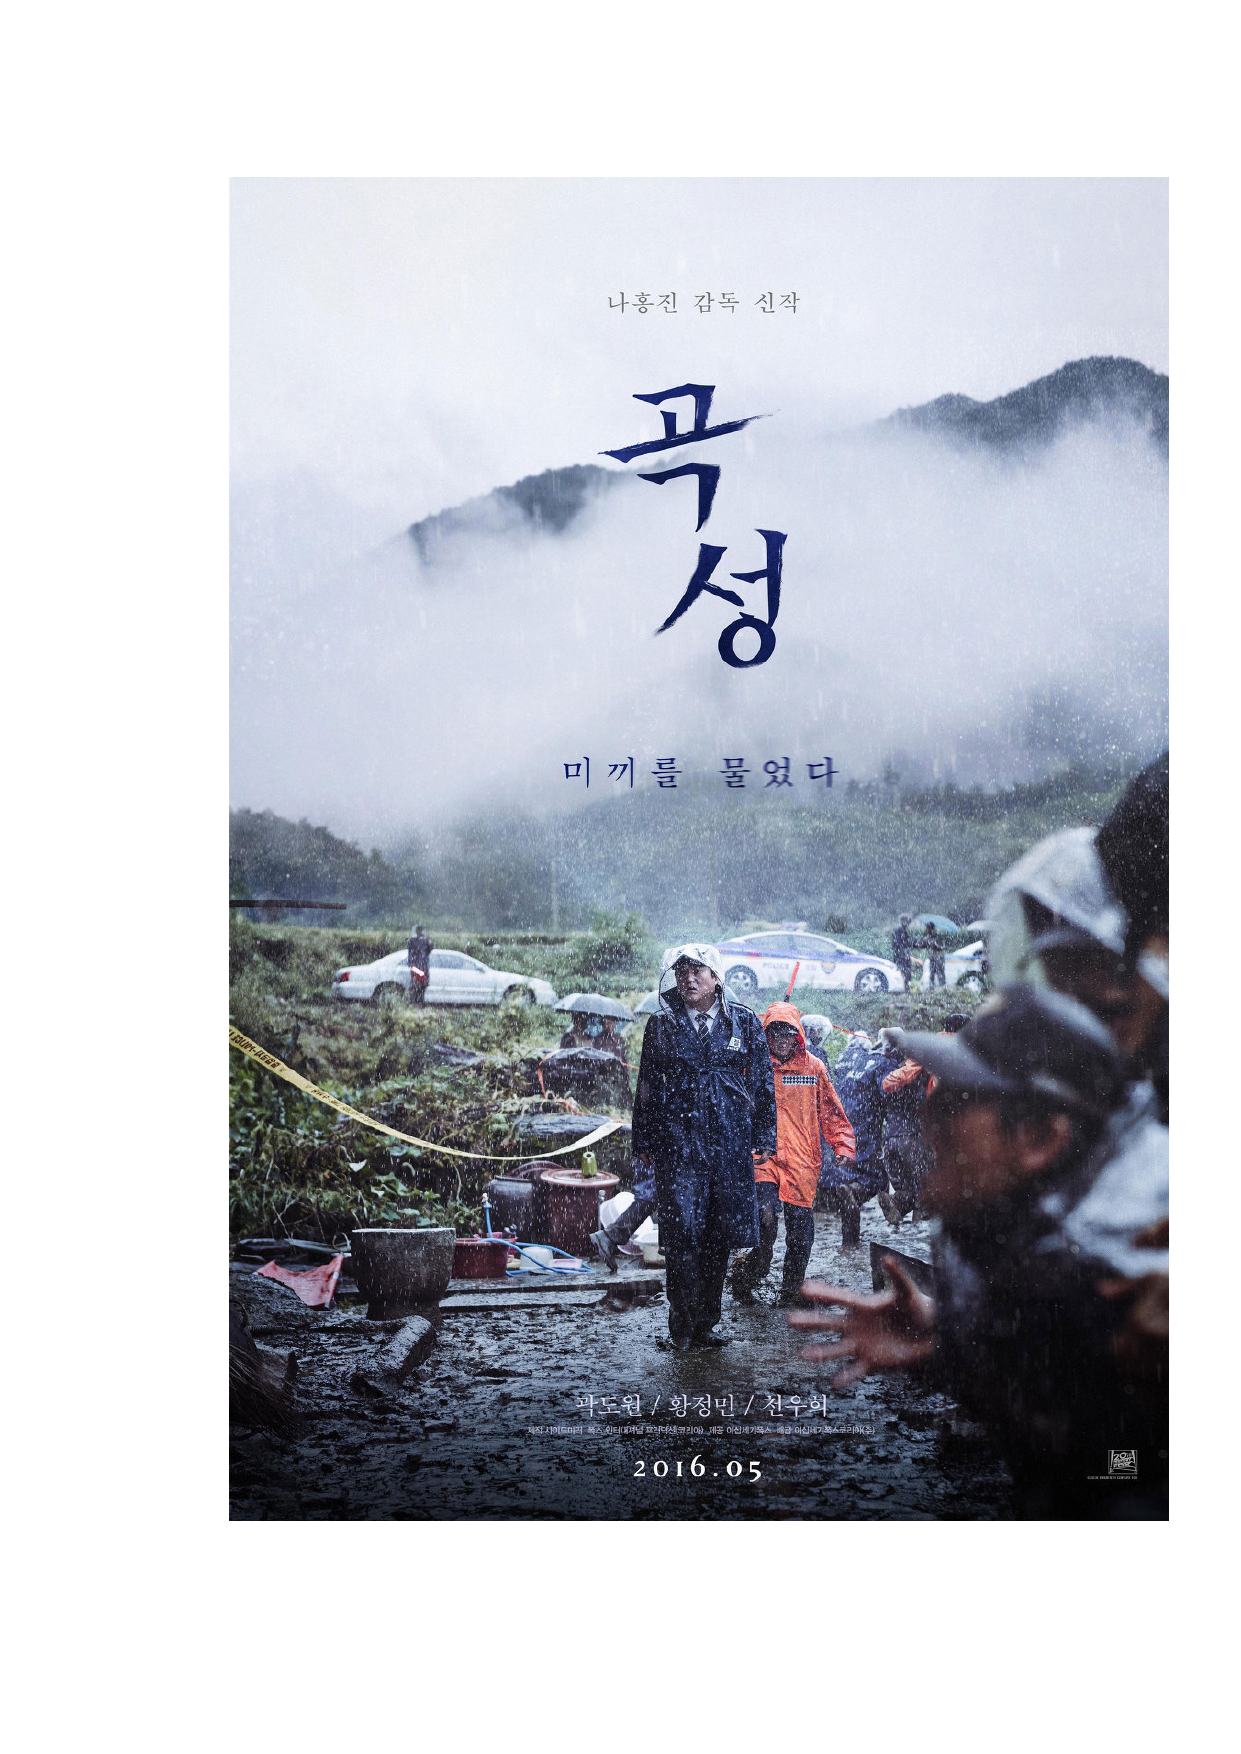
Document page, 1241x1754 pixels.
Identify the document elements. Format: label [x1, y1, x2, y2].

picture [229, 177, 1169, 1521]
